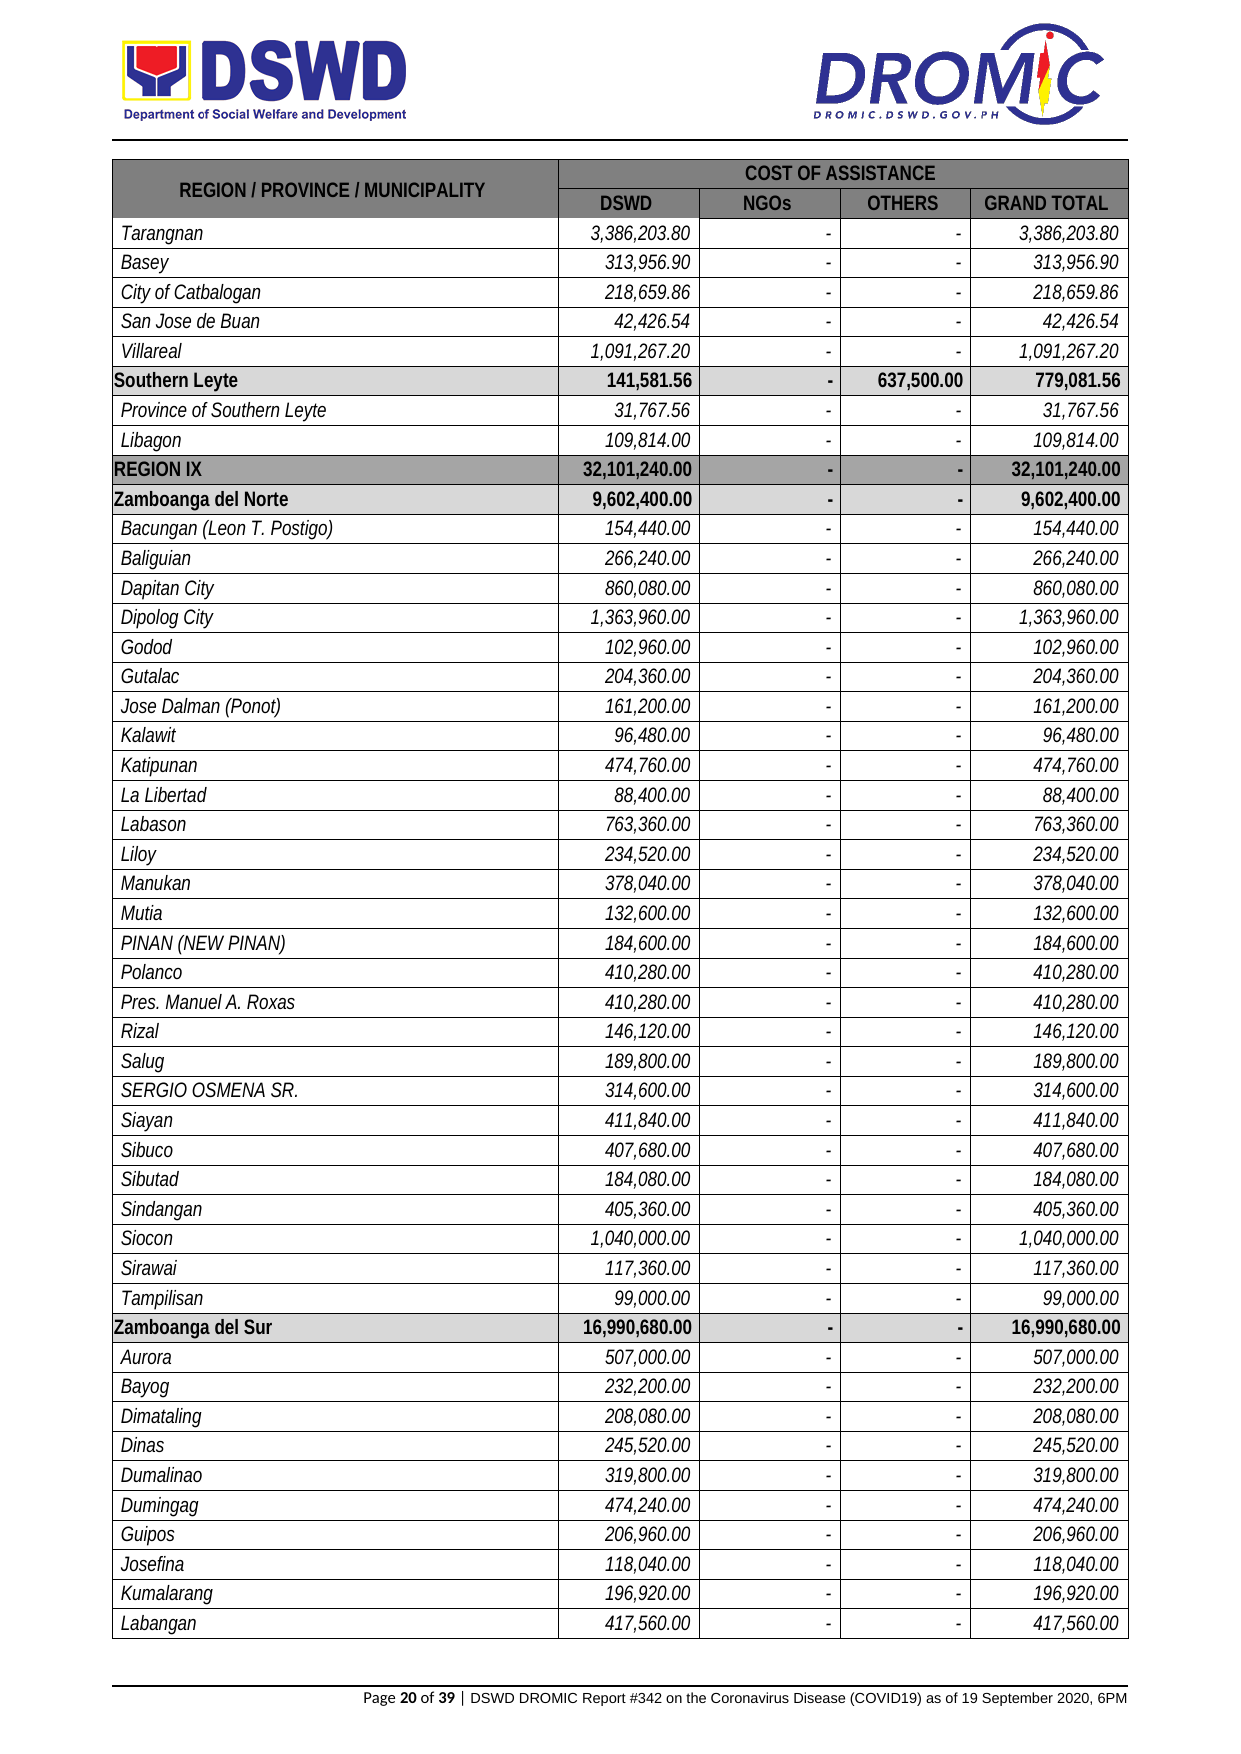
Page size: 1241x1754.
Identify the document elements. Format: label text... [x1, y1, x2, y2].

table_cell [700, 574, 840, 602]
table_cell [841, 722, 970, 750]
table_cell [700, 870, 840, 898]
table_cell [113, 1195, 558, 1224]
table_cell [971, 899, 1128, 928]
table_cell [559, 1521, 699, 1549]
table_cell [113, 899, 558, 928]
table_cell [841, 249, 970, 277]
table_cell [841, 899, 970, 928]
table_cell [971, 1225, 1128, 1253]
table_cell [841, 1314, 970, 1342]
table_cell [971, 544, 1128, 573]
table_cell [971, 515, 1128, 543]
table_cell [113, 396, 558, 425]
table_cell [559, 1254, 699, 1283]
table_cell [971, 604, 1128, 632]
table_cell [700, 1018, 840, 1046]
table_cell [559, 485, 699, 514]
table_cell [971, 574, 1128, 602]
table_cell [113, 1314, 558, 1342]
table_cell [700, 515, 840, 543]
table_cell GRAND TOTAL [971, 189, 1128, 218]
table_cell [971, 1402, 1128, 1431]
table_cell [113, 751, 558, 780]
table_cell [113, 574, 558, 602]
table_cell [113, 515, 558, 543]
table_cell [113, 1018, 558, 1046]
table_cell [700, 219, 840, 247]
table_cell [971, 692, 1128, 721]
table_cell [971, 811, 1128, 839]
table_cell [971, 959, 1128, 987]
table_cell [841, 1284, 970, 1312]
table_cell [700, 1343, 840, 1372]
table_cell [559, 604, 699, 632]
table_cell NGOs [700, 189, 840, 218]
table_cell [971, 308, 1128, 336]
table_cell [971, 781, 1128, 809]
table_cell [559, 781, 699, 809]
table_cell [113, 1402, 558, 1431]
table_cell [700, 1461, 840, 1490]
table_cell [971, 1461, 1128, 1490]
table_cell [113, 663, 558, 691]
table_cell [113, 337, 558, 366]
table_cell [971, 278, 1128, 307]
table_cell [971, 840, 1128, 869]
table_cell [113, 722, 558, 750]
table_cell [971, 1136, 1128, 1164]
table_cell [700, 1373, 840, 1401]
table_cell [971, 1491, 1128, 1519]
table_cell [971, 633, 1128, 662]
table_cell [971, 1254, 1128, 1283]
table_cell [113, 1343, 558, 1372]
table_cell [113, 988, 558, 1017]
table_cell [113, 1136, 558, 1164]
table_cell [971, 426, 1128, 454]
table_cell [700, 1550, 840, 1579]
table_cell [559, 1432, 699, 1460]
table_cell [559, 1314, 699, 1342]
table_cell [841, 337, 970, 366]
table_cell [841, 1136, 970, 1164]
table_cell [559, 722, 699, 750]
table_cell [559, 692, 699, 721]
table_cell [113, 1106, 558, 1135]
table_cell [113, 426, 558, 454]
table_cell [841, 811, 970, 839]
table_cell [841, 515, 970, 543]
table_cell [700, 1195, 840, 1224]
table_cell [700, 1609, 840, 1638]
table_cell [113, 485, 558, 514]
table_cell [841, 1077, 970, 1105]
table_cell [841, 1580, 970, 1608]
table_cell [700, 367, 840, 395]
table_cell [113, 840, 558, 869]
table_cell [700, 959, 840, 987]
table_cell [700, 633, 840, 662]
table_cell OTHERS [841, 189, 970, 218]
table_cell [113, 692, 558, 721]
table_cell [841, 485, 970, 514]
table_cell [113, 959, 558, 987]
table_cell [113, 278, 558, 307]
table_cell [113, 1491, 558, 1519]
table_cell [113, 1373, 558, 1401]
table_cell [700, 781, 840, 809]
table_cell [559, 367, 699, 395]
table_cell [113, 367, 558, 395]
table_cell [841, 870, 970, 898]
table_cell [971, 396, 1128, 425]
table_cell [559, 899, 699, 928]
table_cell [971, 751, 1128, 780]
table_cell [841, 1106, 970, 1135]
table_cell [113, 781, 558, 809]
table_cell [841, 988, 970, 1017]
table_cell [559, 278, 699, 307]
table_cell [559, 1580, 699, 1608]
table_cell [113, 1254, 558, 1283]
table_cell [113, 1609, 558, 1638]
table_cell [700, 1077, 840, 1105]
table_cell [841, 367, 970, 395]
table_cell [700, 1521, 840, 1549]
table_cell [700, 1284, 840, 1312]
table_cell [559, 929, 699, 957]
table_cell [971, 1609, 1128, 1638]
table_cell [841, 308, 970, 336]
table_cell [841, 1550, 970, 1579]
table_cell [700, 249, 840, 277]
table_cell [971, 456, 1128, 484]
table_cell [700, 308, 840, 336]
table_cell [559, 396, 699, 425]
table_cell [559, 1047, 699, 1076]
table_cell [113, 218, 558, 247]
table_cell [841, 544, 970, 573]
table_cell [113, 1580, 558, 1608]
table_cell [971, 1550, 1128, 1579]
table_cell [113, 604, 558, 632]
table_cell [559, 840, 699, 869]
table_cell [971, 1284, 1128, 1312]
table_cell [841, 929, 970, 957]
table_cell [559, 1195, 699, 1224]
table_header REGION / PROVINCE / MUNICIPALITY [113, 160, 558, 218]
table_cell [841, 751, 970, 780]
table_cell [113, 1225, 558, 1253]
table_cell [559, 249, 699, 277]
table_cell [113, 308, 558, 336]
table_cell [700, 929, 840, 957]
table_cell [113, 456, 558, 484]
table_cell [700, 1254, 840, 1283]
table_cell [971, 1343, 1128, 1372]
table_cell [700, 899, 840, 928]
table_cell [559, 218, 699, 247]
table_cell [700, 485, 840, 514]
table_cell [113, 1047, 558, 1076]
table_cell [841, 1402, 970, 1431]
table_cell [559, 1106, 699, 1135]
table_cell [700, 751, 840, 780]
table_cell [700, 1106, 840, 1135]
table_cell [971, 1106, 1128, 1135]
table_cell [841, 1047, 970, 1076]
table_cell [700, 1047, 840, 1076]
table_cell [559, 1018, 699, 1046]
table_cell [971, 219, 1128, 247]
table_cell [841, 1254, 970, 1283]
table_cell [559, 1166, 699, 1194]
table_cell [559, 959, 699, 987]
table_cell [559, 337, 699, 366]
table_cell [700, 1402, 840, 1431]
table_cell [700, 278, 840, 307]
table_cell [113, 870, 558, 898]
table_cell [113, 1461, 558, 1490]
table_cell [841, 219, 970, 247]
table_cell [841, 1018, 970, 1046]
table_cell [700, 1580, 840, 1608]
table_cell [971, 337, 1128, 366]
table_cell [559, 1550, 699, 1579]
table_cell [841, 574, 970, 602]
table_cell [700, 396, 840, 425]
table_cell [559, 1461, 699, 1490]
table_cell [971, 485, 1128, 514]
picture [781, 23, 1133, 125]
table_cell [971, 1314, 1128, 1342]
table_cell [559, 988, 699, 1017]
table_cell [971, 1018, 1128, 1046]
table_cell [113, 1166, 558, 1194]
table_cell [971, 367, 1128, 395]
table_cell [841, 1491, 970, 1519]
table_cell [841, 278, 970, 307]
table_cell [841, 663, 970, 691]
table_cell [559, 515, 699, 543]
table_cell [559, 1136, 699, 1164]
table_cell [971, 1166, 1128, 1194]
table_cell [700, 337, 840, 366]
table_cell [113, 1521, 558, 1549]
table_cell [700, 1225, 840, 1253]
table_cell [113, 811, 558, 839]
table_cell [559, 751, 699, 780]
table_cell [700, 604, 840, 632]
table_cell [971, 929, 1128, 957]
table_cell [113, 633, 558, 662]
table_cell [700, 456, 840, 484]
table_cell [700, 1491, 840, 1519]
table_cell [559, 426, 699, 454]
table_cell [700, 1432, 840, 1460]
table_header COST OF ASSISTANCE [559, 160, 1128, 188]
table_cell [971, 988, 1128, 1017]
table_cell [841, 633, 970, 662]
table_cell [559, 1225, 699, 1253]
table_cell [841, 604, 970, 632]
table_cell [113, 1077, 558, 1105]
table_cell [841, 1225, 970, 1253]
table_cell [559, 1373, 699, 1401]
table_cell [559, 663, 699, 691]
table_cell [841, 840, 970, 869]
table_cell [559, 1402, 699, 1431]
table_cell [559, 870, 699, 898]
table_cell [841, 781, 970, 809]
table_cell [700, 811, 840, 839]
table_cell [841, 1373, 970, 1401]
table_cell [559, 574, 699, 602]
table_cell DSWD [559, 189, 699, 218]
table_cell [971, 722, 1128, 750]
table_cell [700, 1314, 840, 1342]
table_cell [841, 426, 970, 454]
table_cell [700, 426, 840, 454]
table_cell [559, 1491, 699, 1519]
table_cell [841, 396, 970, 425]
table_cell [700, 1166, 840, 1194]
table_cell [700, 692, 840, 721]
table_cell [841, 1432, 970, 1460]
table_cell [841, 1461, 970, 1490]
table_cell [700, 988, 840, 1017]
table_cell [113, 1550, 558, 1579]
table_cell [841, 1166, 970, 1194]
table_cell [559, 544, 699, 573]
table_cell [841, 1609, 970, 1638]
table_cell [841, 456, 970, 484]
picture [112, 37, 416, 125]
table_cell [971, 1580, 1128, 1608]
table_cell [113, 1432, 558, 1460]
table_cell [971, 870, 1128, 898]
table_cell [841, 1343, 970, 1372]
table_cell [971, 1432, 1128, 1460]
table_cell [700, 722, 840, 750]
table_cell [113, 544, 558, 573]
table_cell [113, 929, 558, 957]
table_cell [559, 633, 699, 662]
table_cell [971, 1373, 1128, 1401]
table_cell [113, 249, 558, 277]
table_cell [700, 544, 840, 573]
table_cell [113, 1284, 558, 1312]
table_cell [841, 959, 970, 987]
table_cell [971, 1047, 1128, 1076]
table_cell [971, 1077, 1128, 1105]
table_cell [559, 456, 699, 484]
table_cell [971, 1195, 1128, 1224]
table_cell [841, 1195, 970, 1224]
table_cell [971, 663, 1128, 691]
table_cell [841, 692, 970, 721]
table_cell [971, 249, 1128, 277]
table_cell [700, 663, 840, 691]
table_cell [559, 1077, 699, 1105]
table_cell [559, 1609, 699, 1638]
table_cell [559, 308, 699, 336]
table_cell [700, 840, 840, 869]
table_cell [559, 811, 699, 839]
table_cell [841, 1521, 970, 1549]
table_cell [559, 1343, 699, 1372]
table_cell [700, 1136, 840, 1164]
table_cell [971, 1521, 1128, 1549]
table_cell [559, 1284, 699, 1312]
